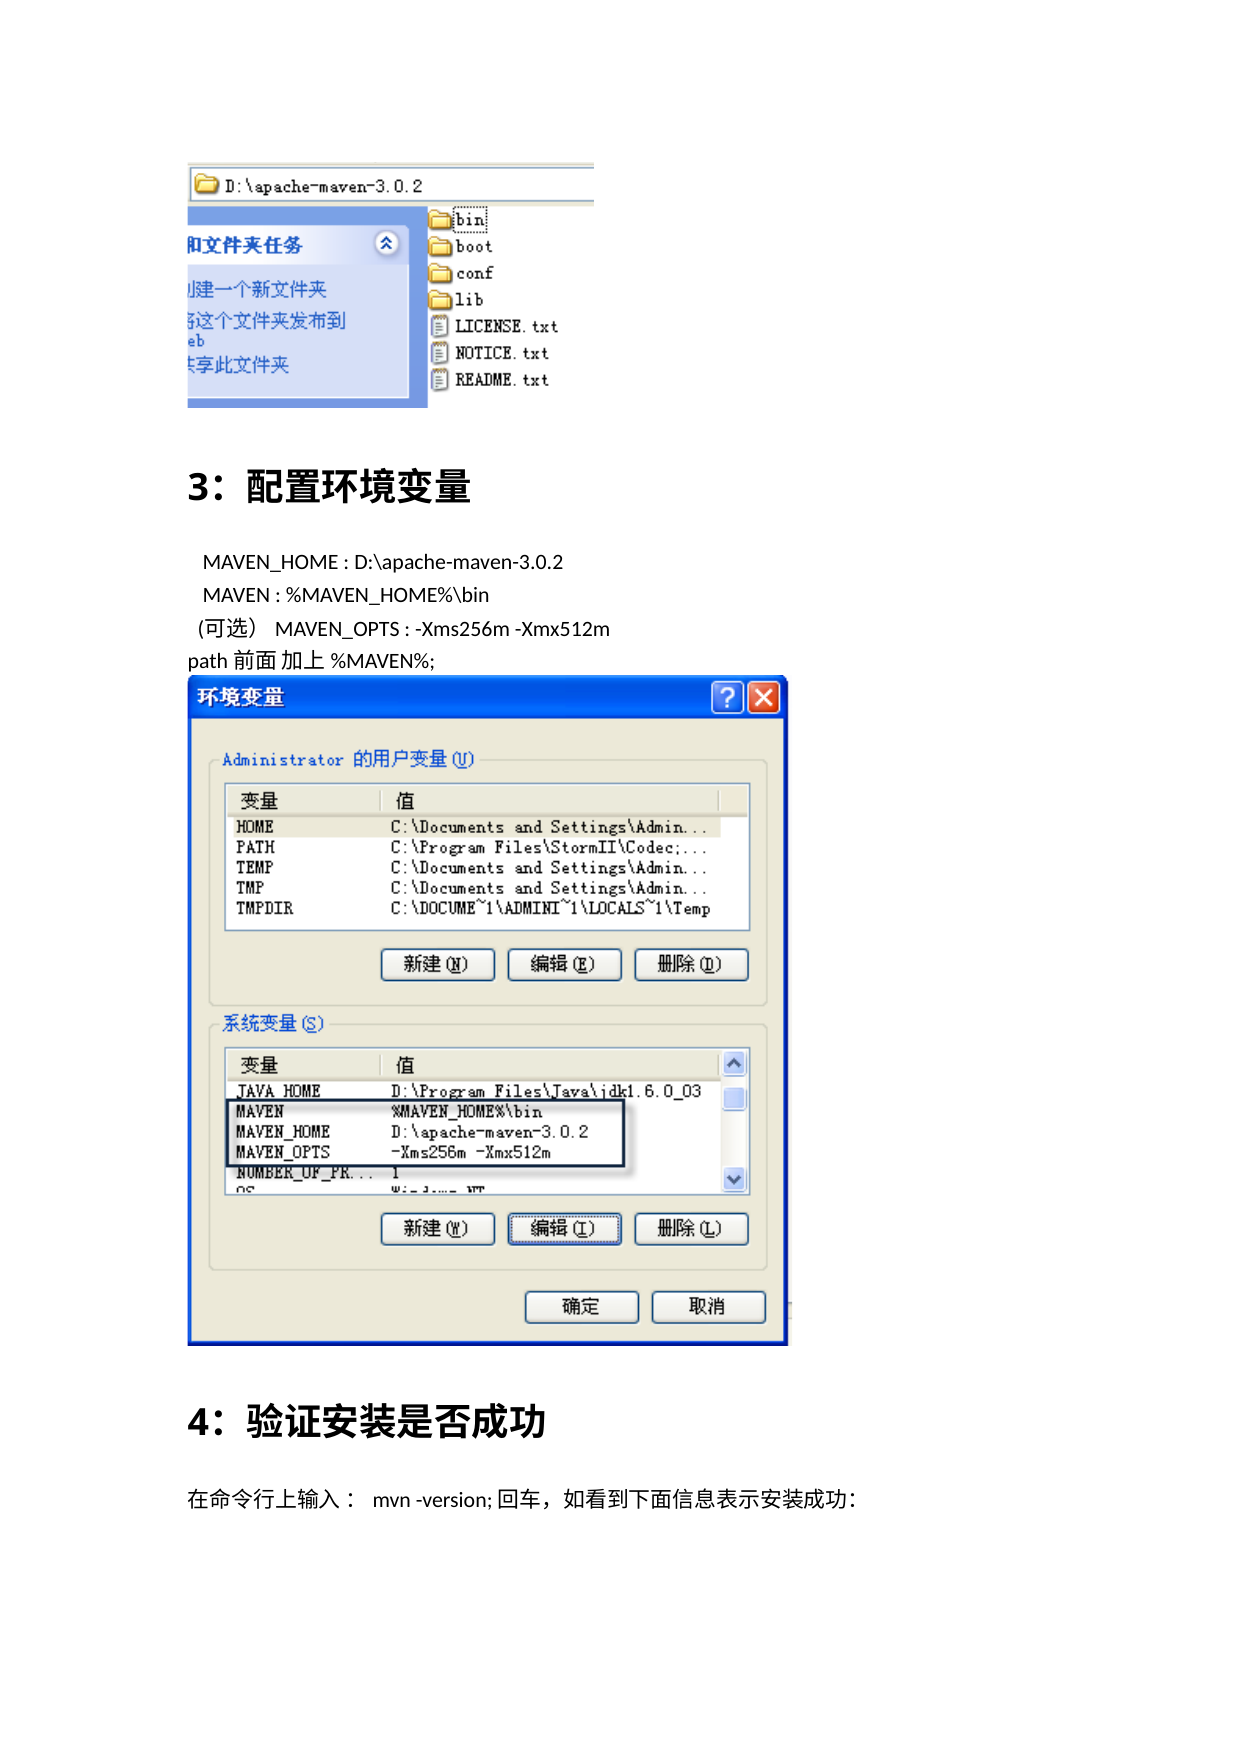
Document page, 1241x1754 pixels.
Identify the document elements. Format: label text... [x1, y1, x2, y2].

text 在命令行上输入 ： mvn -version; 回车，如看到下面信息表示安装成功： [187, 1481, 1053, 1514]
picture [187, 675, 793, 1346]
subtitle 3：配置环境变量 [187, 451, 1053, 516]
text MAVEN_HOME : D:\apache-maven-3.0.2 MAVEN : %MAVEN_HOME%\bin (可选） MAVEN_OPTS : -Xms256m -Xmx512m [187, 545, 1053, 643]
subtitle 4：验证安装是否成功 [187, 1387, 1053, 1452]
picture [187, 162, 594, 408]
